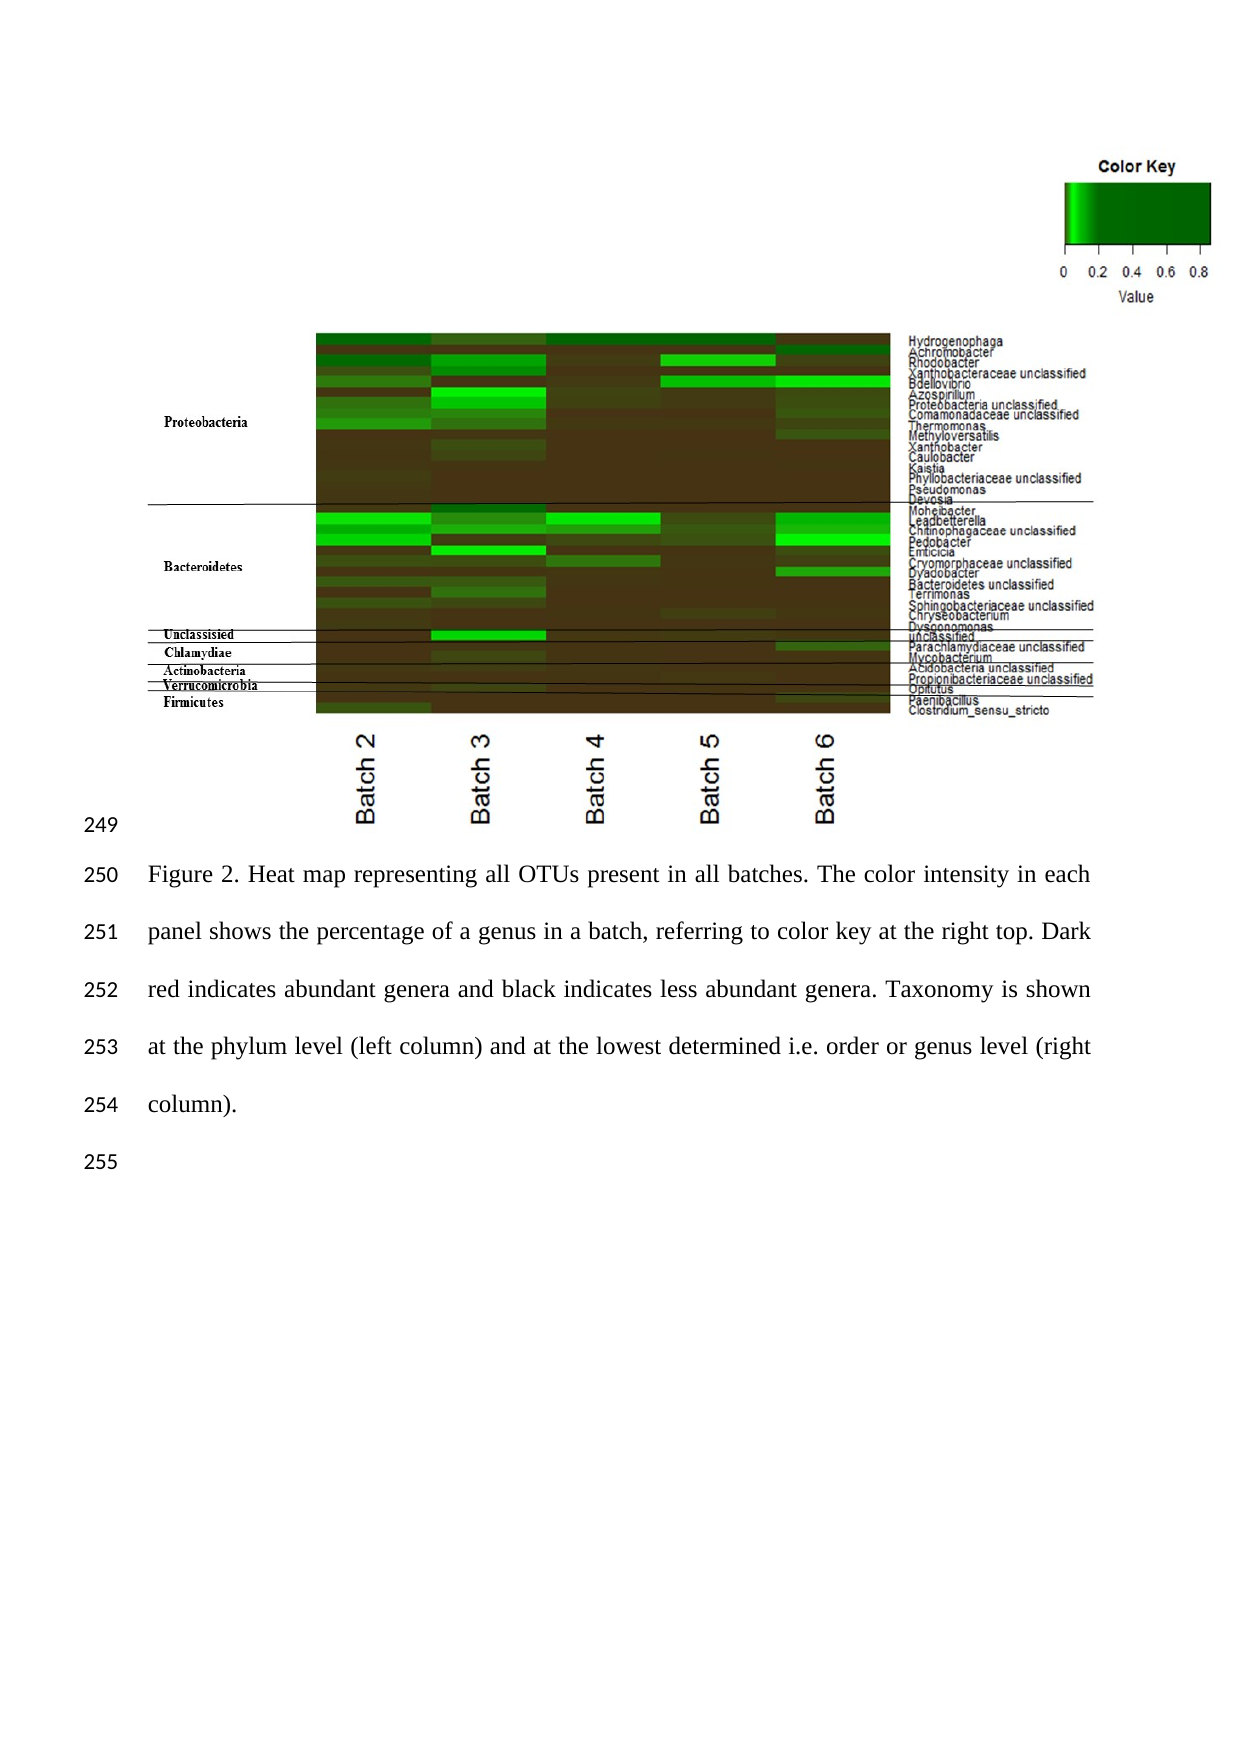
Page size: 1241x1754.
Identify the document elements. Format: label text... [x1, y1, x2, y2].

text Figure 2. Heat map representing all OTUs present in all batches. The color intensity in each panel shows the percentage of a genus in a batch, referring to color key at the right top. Dark red indicates abundant genera and black indicates less abundant genera. Taxonomy is shown at the phylum level (left column) and at the lowest determined i.e. order or genus level (right column). [148, 859, 1093, 1118]
picture [147, 147, 1234, 833]
